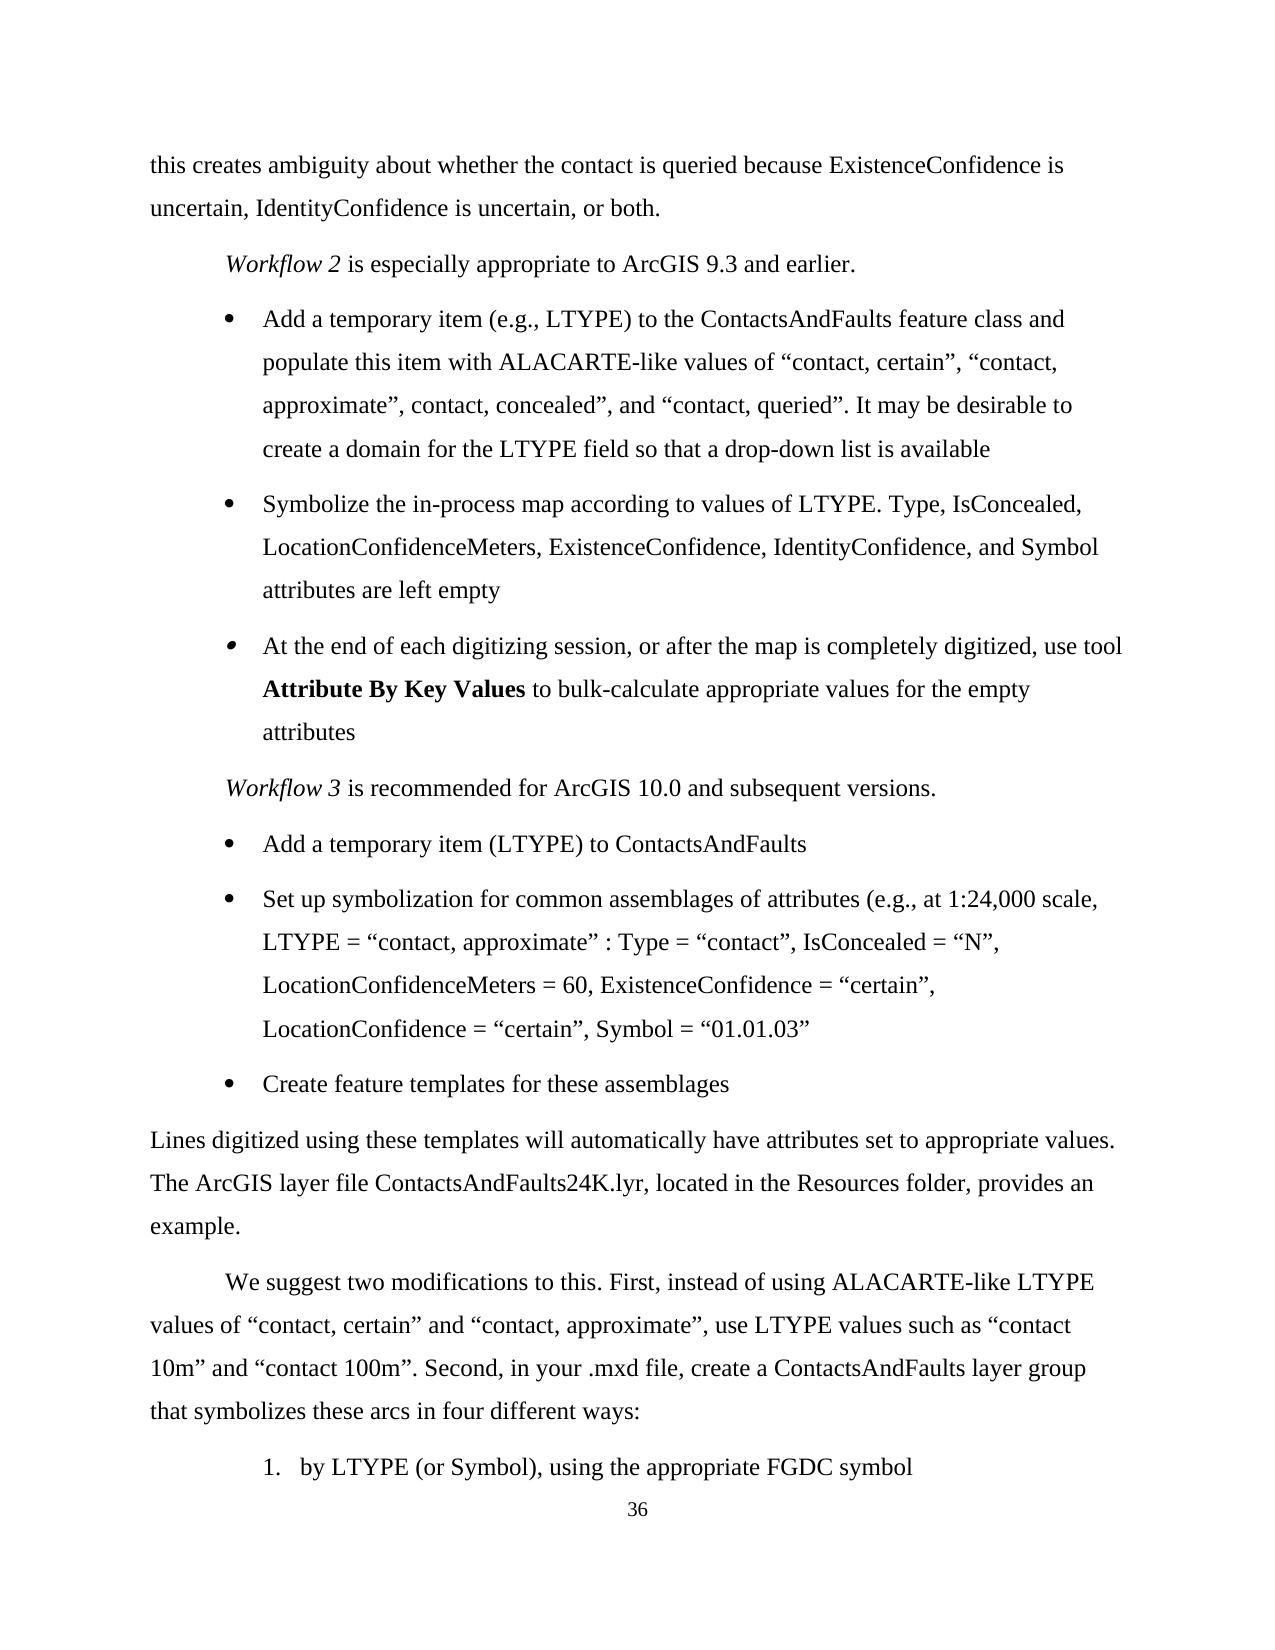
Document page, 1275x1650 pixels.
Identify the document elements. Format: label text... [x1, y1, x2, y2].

list Add a temporary item (e.g., LTYPE) to the ContactsAndFaults feature class and populate this item with ALACARTE-like values of “contact, certain”, “contact, approximate”, contact, concealed”, and “contact, queried”. It may be desirable to create a domain for the LTYPE field so that a drop-down list is available [225, 304, 1125, 462]
text Workflow 3 is recommended for ArcGIS 10.0 and subsequent versions. [150, 773, 1125, 802]
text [150, 150, 1125, 222]
list Add a temporary item (LTYPE) to ContactsAndFaults [225, 829, 1125, 857]
list Set up symbolization for common assemblages of attributes (e.g., at 1:24,000 scale, LTYPE = “contact, approximate” : Type = “contact”, IsConcealed = “N”, LocationConfidenceMeters = 60, ExistenceConfidence = “certain”, LocationConfidence = “certain”, Symbol = “01.01.03” [225, 884, 1125, 1042]
list At the end of each digitizing session, or after the map is completely digitized, use tool Attribute By Key Values to bulk-calculate appropriate values for the empty attributes [225, 631, 1125, 746]
list Create feature templates for these assemblages [225, 1069, 1125, 1098]
text We suggest two modifications to this. First, instead of using ALACARTE-like LTYPE values of “contact, certain” and “contact, approximate”, use LTYPE values such as “contact 10m” and “contact 100m”. Second, in your .mxd file, create a ContactsAndFaults layer group that symbolizes these arcs in four different ways: [150, 1267, 1125, 1425]
list by LTYPE (or Symbol), using the appropriate FGDC symbol [262, 1452, 1125, 1481]
text Lines digitized using these templates will automatically have attributes set to appropriate values. The ArcGIS layer file ContactsAndFaults24K.lyr, located in the Resources folder, provides an example. [150, 1125, 1125, 1240]
list Symbolize the in-process map according to values of LTYPE. Type, IsConcealed, LocationConfidenceMeters, ExistenceConfidence, IdentityConfidence, and Symbol attributes are left empty [225, 489, 1125, 604]
text Workflow 2 is especially appropriate to ArcGIS 9.3 and earlier. [150, 249, 1125, 277]
